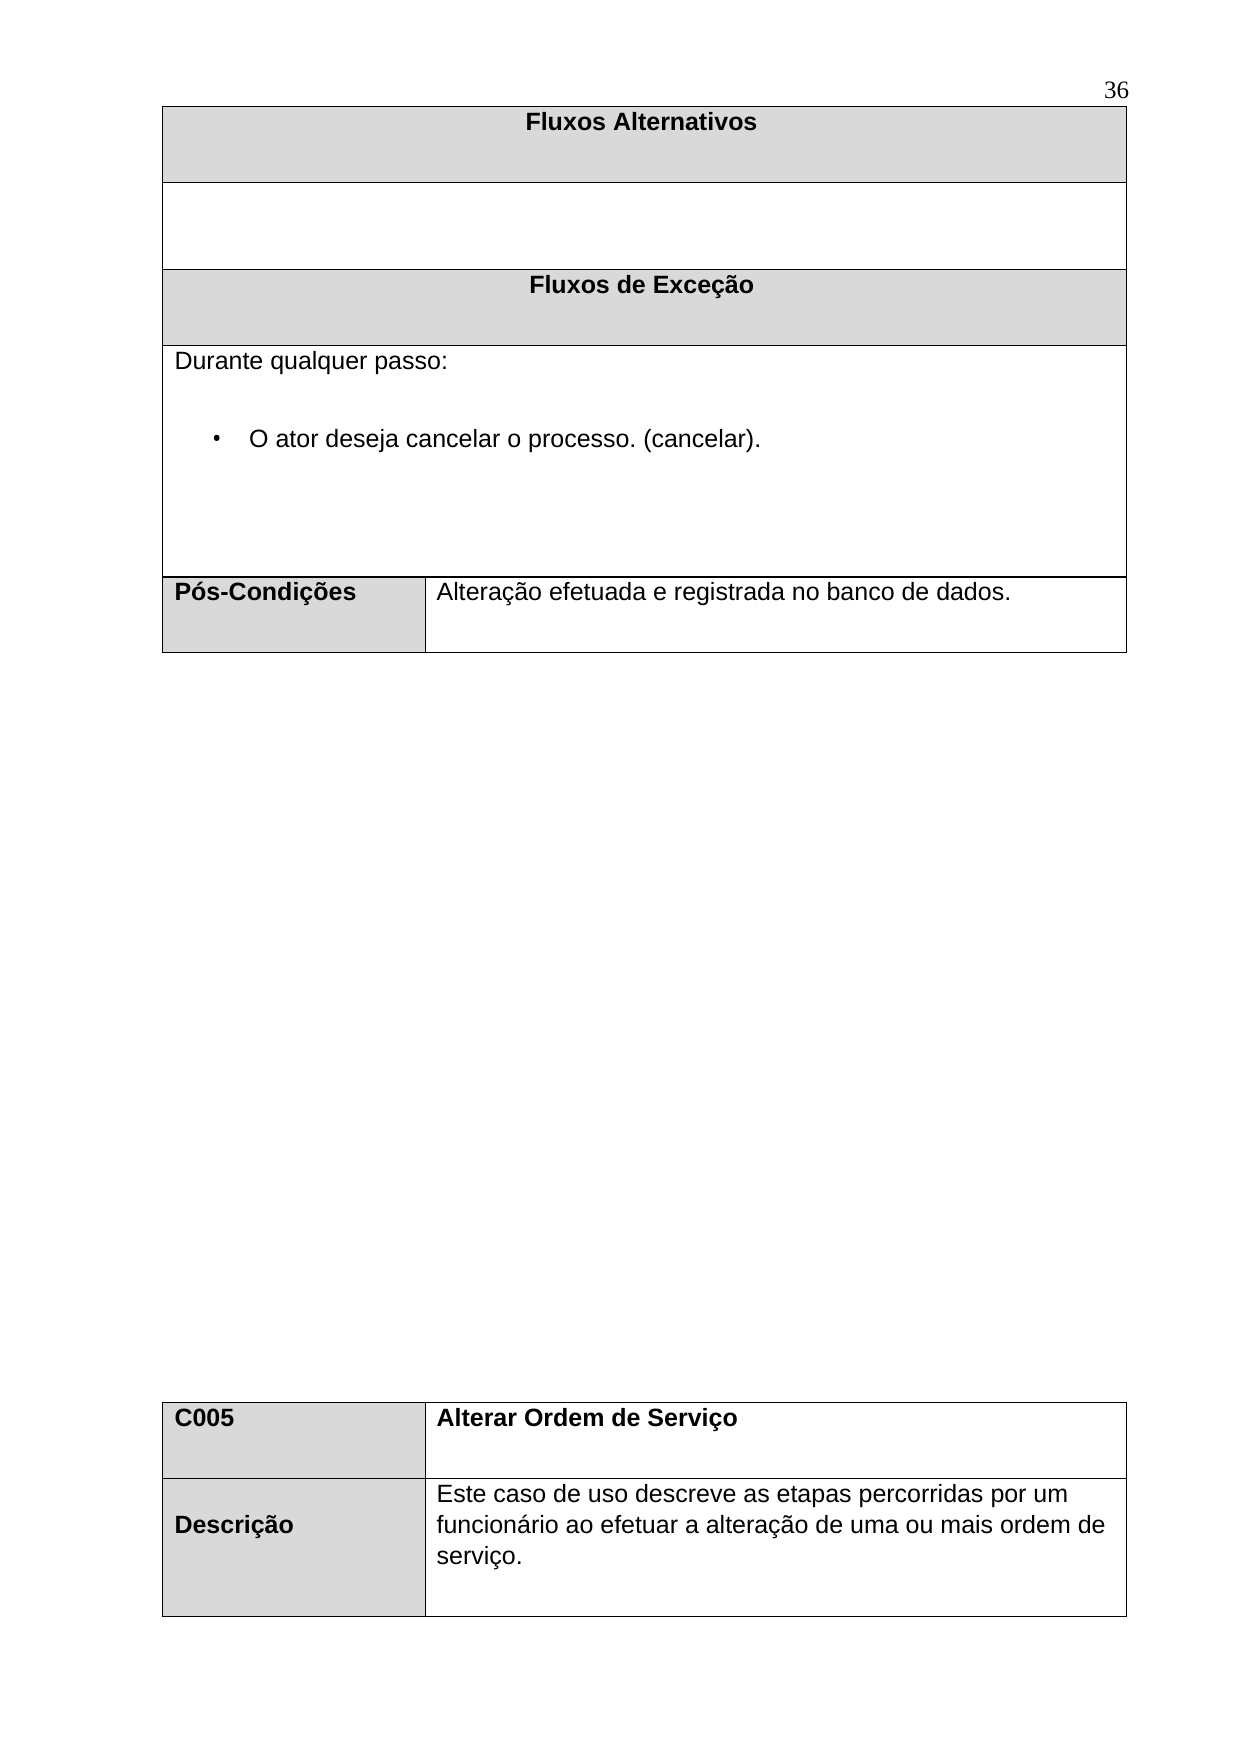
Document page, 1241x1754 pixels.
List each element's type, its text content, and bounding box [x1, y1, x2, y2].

table_cell Pós-Condições [163, 578, 425, 652]
table_cell Este caso de uso descreve as etapas percorridas por um funcionário ao efetuar a alteração de uma ou mais ordem de serviço. [426, 1479, 1126, 1616]
table_cell Durante qualquer passo: • O ator deseja cancelar o processo. (cancelar). [163, 346, 1126, 576]
table_cell Alteração efetuada e registrada no banco de dados. [426, 578, 1126, 652]
table_cell [163, 183, 1126, 269]
table_header C005 [163, 1403, 425, 1478]
table_header Alterar Ordem de Serviço [426, 1403, 1126, 1478]
table_cell Fluxos Alternativos [163, 107, 1126, 182]
table_cell Fluxos de Exceção [163, 270, 1126, 345]
table_cell Descrição [163, 1479, 425, 1616]
